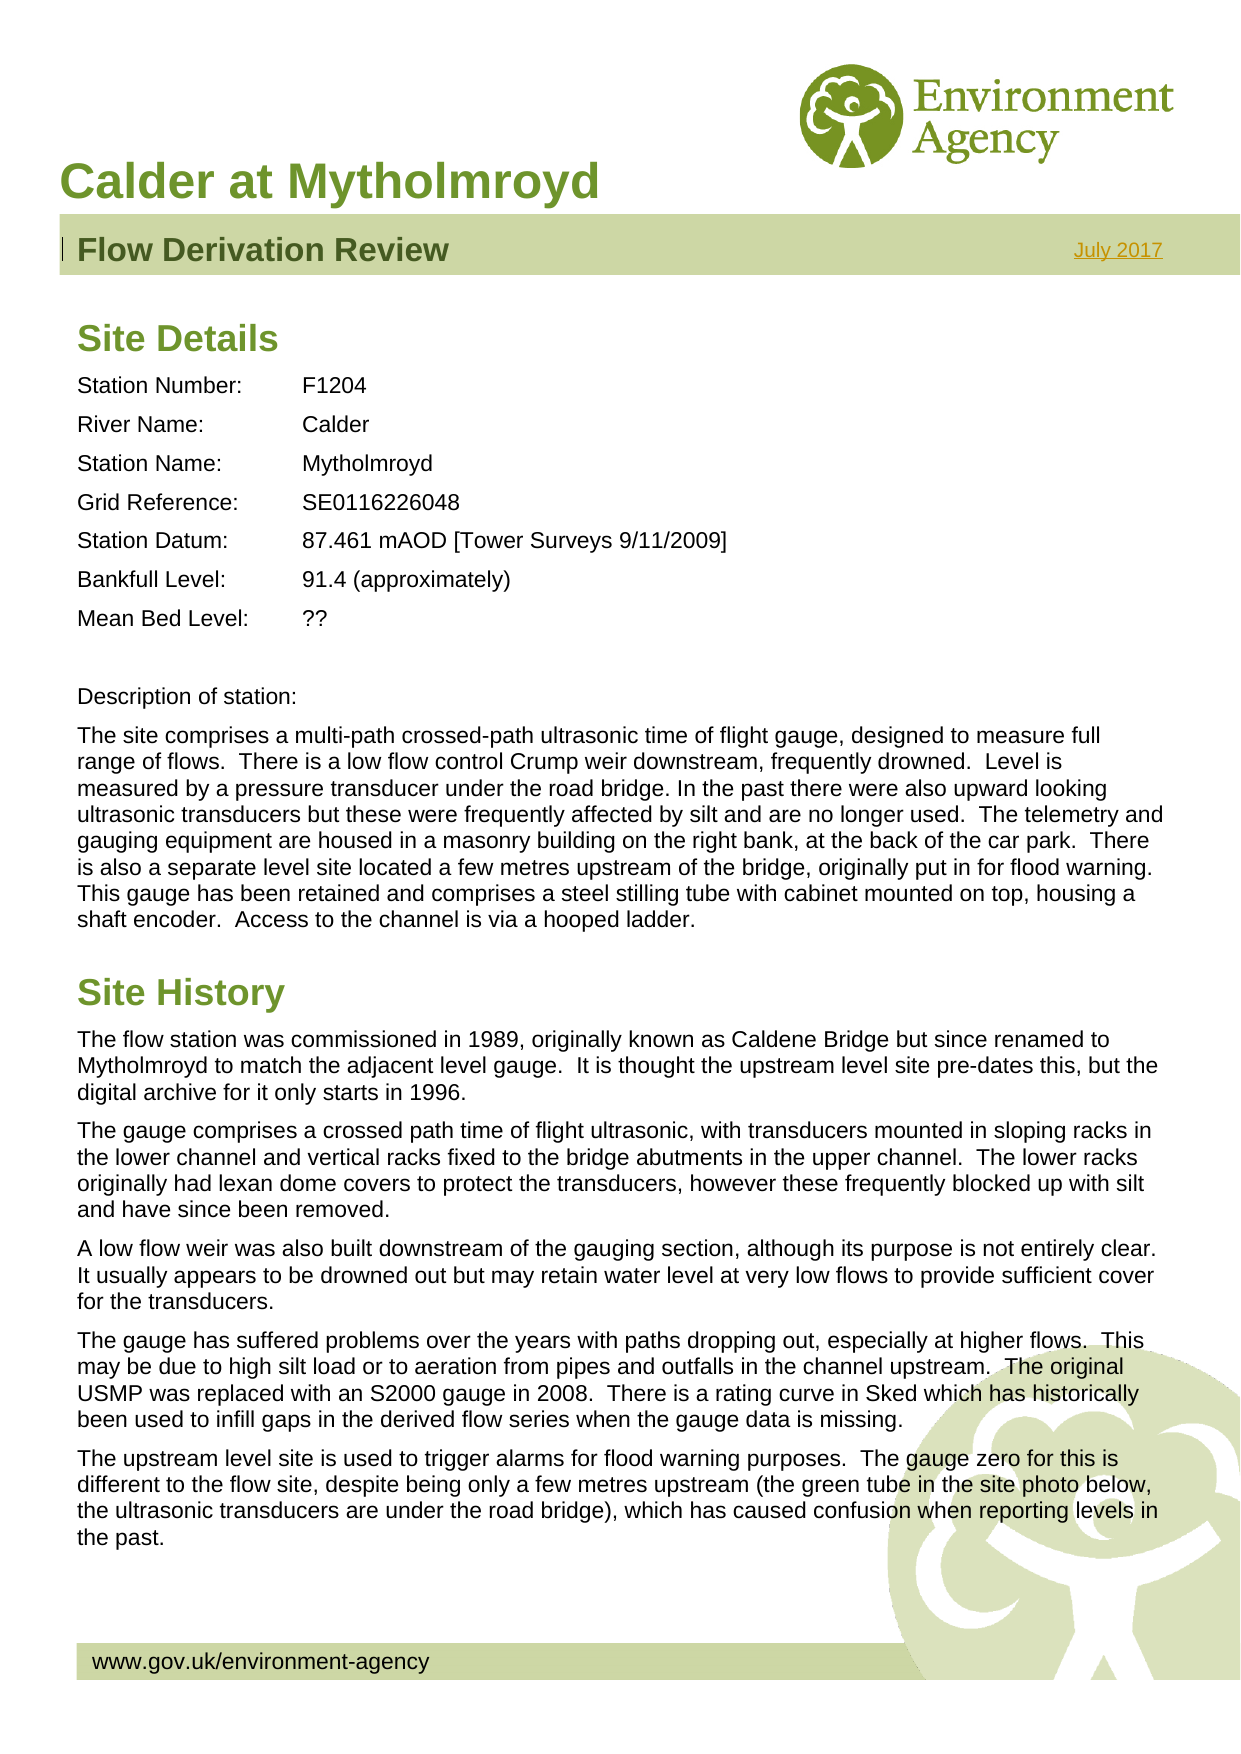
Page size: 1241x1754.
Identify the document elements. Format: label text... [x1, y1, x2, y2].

text The flow station was commissioned in 1989, originally known as Caldene Bridge but since renamed to Mytholmroyd to match the adjacent level gauge. It is thought the upstream level site pre-dates this, but the digital archive for it only starts in 1996. [77, 1026, 1163, 1105]
text Station Number: F1204 [77, 372, 1163, 398]
text Mean Bed Level: ?? [77, 605, 1163, 632]
text Station Datum: 87.461 mAOD [Tower Surveys 9/11/2009] [77, 527, 1163, 554]
text Description of station: [77, 683, 1163, 709]
title Calder at Mytholmroyd [59, 152, 1163, 209]
text The site comprises a multi-path crossed-path ultrasonic time of flight gauge, designed to measure full range of flows. There is a low flow control Crump weir downstream, frequently drowned. Level is measured by a pressure transducer under the road bridge. In the past there were also upward looking ultrasonic transducers but these were frequently affected by silt and are no longer used. The telemetry and gauging equipment are housed in a masonry building on the right bank, at the back of the car park. There is also a separate level site located a few metres upstream of the bridge, originally put in for flood warning. This gauge has been retained and comprises a steel stilling tube with cabinet mounted on top, housing a shaft encoder. Access to the channel is via a hooped ladder. [77, 722, 1163, 933]
picture [59, 214, 1241, 275]
text Station Name: Mytholmroyd [77, 450, 1163, 476]
text Grid Reference: SE0116226048 [77, 489, 1163, 515]
text River Name: Calder [77, 411, 1163, 437]
subtitle Site Details [77, 316, 1163, 359]
text The gauge comprises a crossed path time of flight ultrasonic, with transducers mounted in sloping racks in the lower channel and vertical racks fixed to the bridge abutments in the upper channel. The lower racks originally had lexan dome covers to protect the transducers, however these frequently blocked up with silt and have since been removed. [77, 1117, 1163, 1223]
subtitle Site History [77, 970, 1163, 1013]
text A low flow weir was also built downstream of the gauging section, although its purpose is not entirely clear. It usually appears to be drowned out but may retain water level at very low flows to provide sufficient cover for the transducers. [77, 1235, 1163, 1314]
text Bankfull Level: 91.4 (approximately) [77, 566, 1163, 593]
picture [799, 64, 1174, 168]
picture [76, 1345, 1241, 1680]
text The gauge has suffered problems over the years with paths dropping out, especially at higher flows. This may be due to high silt load or to aeration from pipes and outfalls in the channel upstream. The original USMP was replaced with an S2000 gauge in 2008. There is a rating curve in Sked which has historically been used to infill gaps in the derived flow series when the gauge data is missing. [77, 1327, 1163, 1432]
table_header [892, 220, 1163, 279]
text The upstream level site is used to trigger alarms for flood warning purposes. The gauge zero for this is different to the flow site, despite being only a few metres upstream (the green tube in the site photo below, the ultrasonic transducers are under the road bridge), which has caused confusion when reporting levels in the past. [77, 1445, 1163, 1550]
table_header Flow Derivation Review [77, 220, 892, 279]
